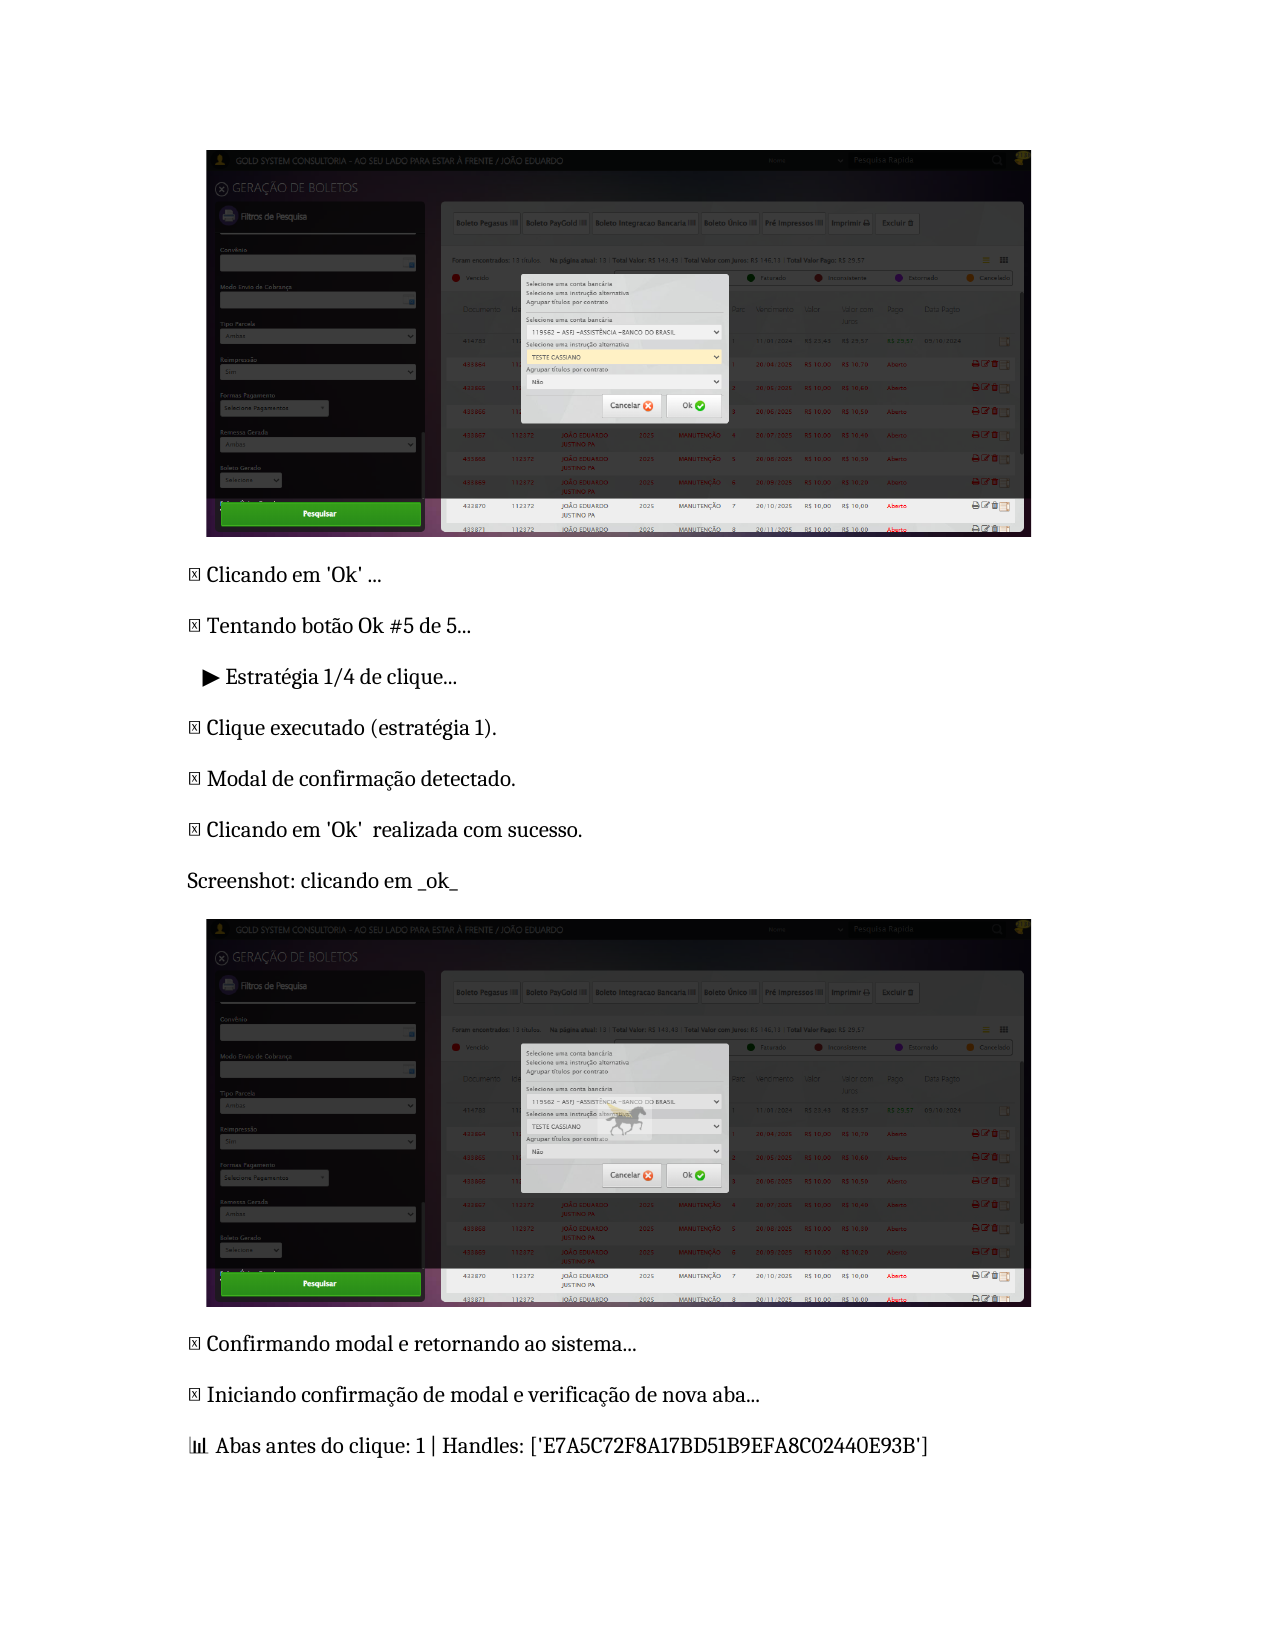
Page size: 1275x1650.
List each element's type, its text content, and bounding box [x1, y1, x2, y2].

picture [206, 919, 1032, 1307]
text 🎯 Iniciando confirmação de modal e verificação de nova aba... [187, 1382, 1087, 1408]
text ✅ Modal de confirmação detectado. [187, 766, 1087, 792]
text 📊 Abas antes do clique: 1 | Handles: ['E7A5C72F8A17BD51B9EFA8C02440E93B'] [187, 1433, 1087, 1459]
text 🔄 Clicando em 'Ok' ... [187, 562, 1087, 588]
text ▶️ Estratégia 1/4 de clique... [187, 664, 1087, 690]
text 🔄 Confirmando modal e retornando ao sistema... [187, 1331, 1087, 1357]
text ✅ Clicando em 'Ok' realizada com sucesso. [187, 817, 1087, 843]
text ✅ Clique executado (estratégia 1). [187, 715, 1087, 741]
text 🎯 Tentando botão Ok #5 de 5... [187, 613, 1087, 639]
text Screenshot: clicando em _ok_ [187, 868, 1087, 894]
picture [206, 150, 1032, 537]
